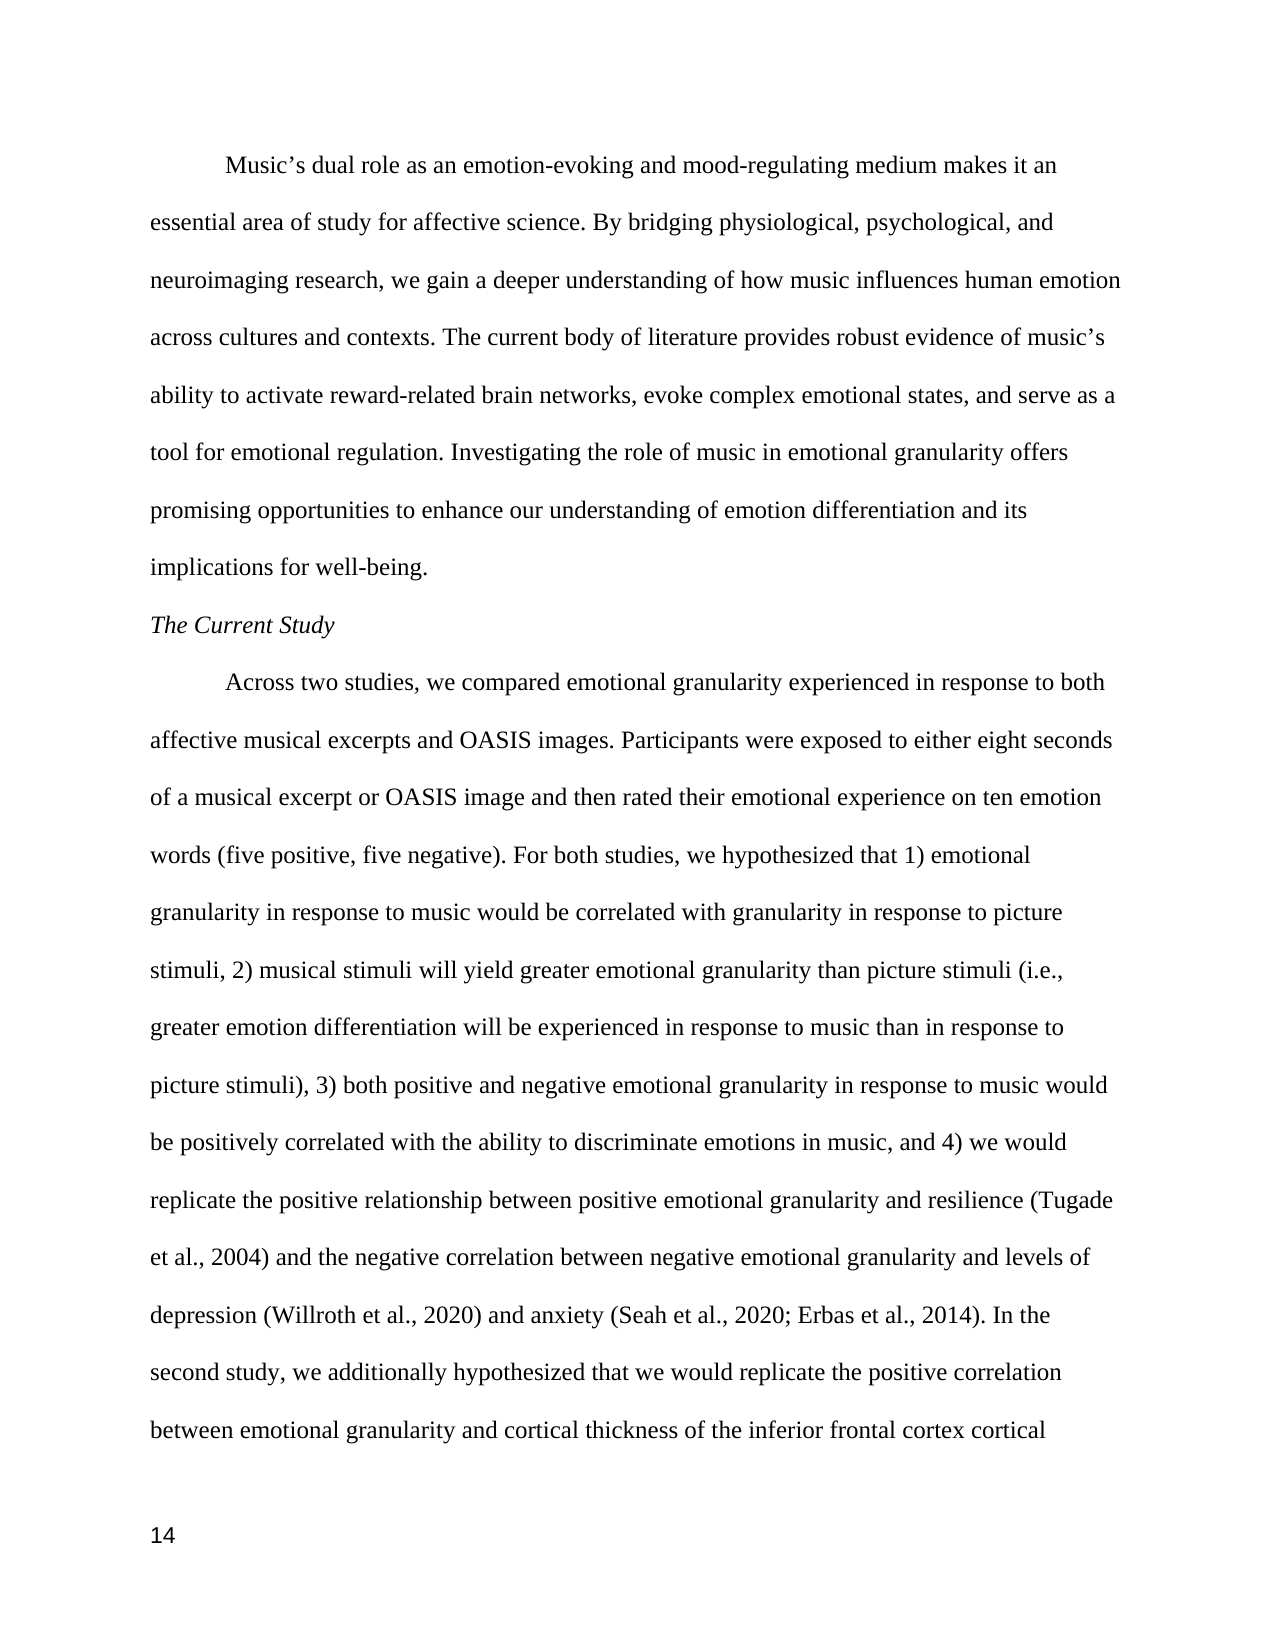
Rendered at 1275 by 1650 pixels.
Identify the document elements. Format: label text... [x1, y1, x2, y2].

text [150, 667, 1125, 1444]
text Music’s dual role as an emotion-evoking and mood-regulating medium makes it an essential area of study for affective science. By bridging physiological, psychological, and neuroimaging research, we gain a deeper understanding of how music influences human emotion across cultures and contexts. The current body of literature provides robust evidence of music’s ability to activate reward-related brain networks, evoke complex emotional states, and serve as a tool for emotional regulation. Investigating the role of music in emotional granularity offers promising opportunities to enhance our understanding of emotion differentiation and its implications for well-being. [150, 150, 1125, 581]
text The Current Study [150, 610, 1125, 639]
